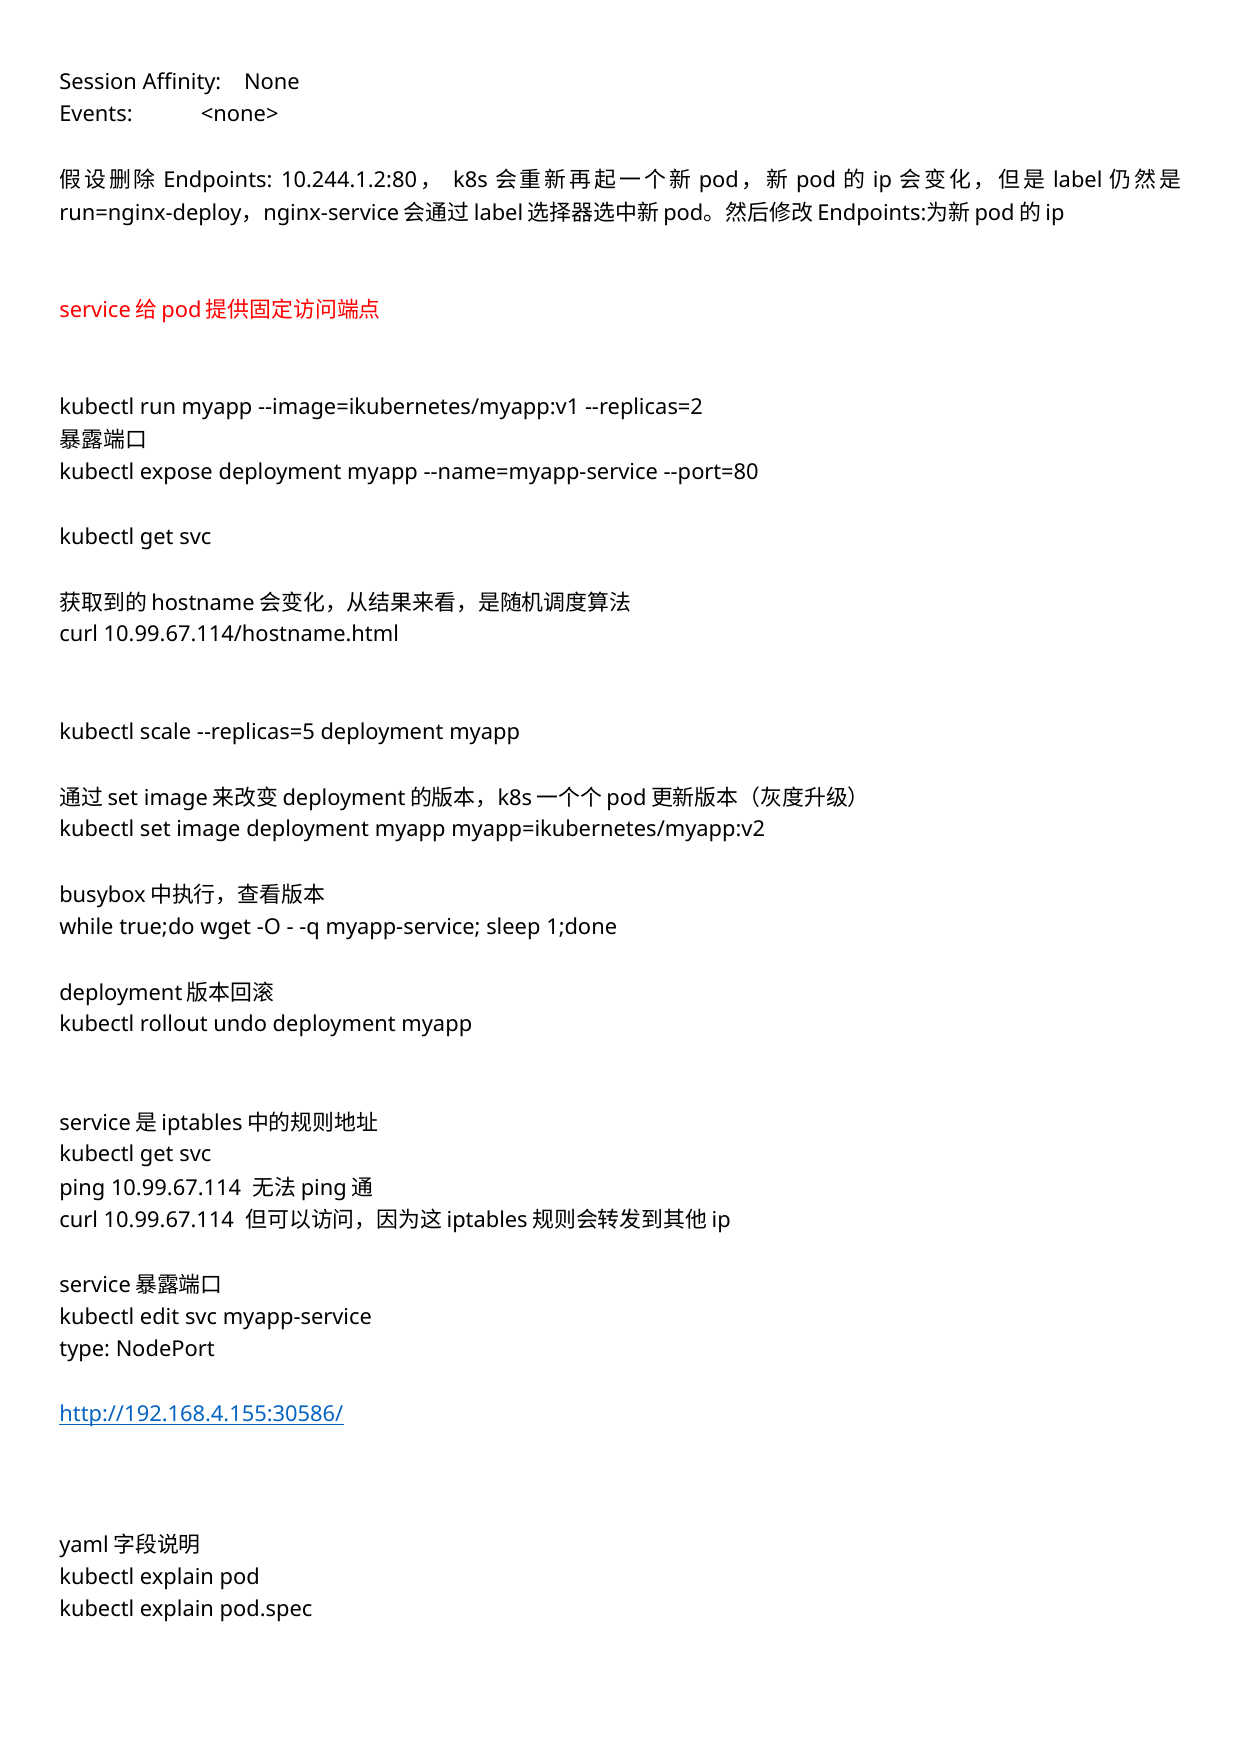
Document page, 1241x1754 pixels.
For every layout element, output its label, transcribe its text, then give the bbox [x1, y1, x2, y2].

text kubectl get svc [59, 519, 1181, 552]
text service给pod提供固定访问端点 [59, 292, 1181, 324]
text deployment版本回滚 [59, 974, 1181, 1007]
text busybox中执行，查看版本 [59, 877, 1181, 909]
text Events: <none> [59, 97, 1181, 129]
text kubectl explain pod.spec [59, 1592, 1181, 1624]
text kubectl rollout undo deployment myapp [59, 1007, 1181, 1039]
text 通过set image来改变deployment的版本，k8s一个个pod更新版本（灰度升级） [59, 779, 1181, 812]
text http://192.168.4.155:30586/ [59, 1397, 1181, 1429]
text 暴露端口 [59, 422, 1181, 454]
text service暴露端口 [59, 1267, 1181, 1299]
text kubectl set image deployment myapp myapp=ikubernetes/myapp:v2 [59, 812, 1181, 844]
text kubectl edit svc myapp-service [59, 1299, 1181, 1332]
text service是iptables中的规则地址 [59, 1104, 1181, 1137]
text yaml字段说明 [59, 1527, 1181, 1559]
text kubectl scale --replicas=5 deployment myapp [59, 714, 1181, 747]
text curl 10.99.67.114/hostname.html [59, 617, 1181, 649]
text kubectl explain pod [59, 1559, 1181, 1592]
text kubectl expose deployment myapp --name=myapp-service --port=80 [59, 454, 1181, 487]
text type: NodePort [59, 1332, 1181, 1364]
text 获取到的hostname会变化，从结果来看，是随机调度算法 [59, 584, 1181, 617]
text Session Affinity: None [59, 64, 1181, 97]
text curl 10.99.67.114 但可以访问，因为这iptables规则会转发到其他ip [59, 1202, 1181, 1234]
text 假设删除Endpoints: 10.244.1.2:80， k8s会重新再起一个新pod，新pod的ip会变化，但是label仍然是run=nginx-deploy，nginx-service会通过label选择器选中新pod。然后修改Endpoints:为新pod的ip [59, 162, 1181, 227]
text while true;do wget -O - -q myapp-service; sleep 1;done [59, 909, 1181, 942]
text ping 10.99.67.114 无法ping通 [59, 1169, 1181, 1202]
text kubectl run myapp --image=ikubernetes/myapp:v1 --replicas=2 [59, 389, 1181, 422]
text kubectl get svc [59, 1137, 1181, 1169]
